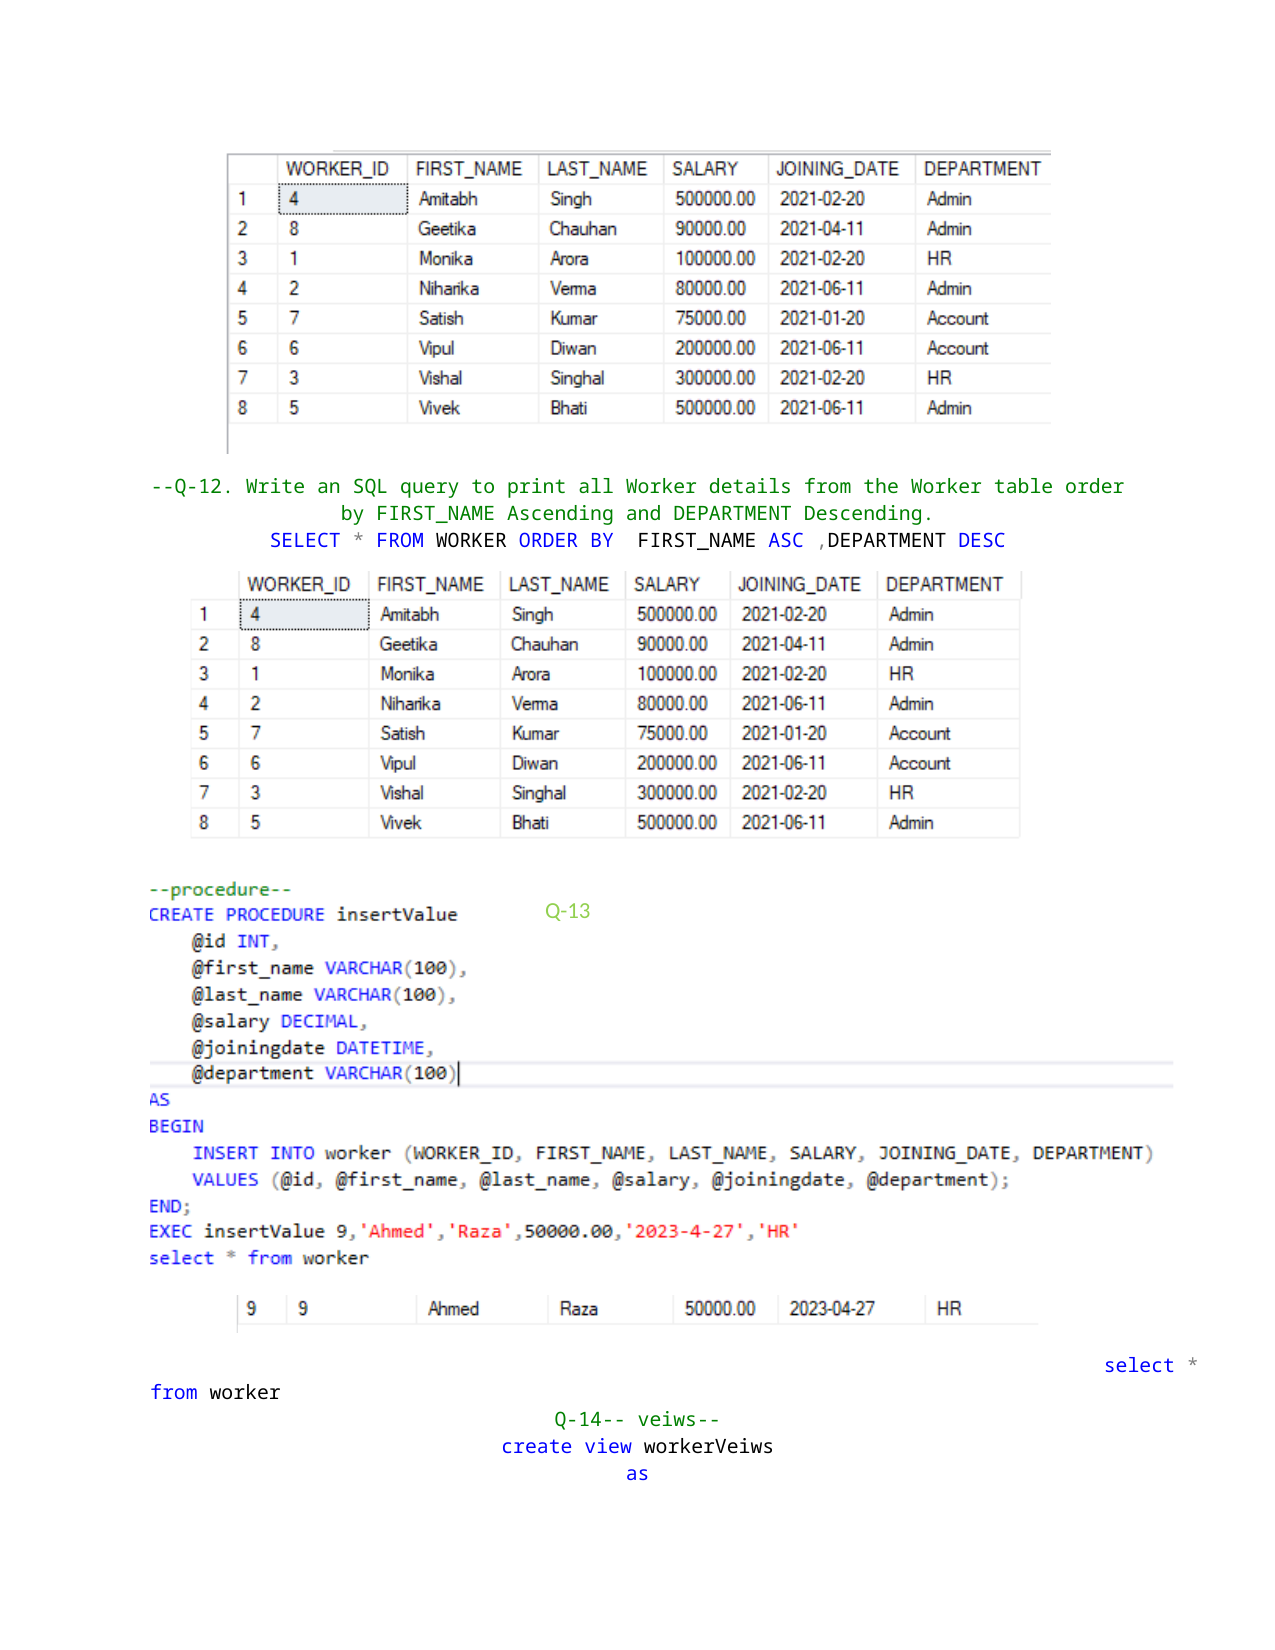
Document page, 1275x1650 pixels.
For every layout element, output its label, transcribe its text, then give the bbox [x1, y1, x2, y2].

text Q-14-- veiws-- [150, 1406, 1125, 1433]
text as [150, 1459, 1125, 1487]
picture [190, 571, 1085, 856]
text create view workerVeiws [150, 1433, 1125, 1459]
text SELECT * FROM WORKER ORDER BY FIRST_NAME ASC ,DEPARTMENT DESC [150, 526, 1125, 553]
picture [236, 1295, 1039, 1333]
text select * from worker [150, 1352, 1125, 1406]
picture [150, 875, 1174, 1277]
picture [224, 150, 1051, 454]
text --Q-12. Write an SQL query to print all Worker details from the Worker table order by FIRST_NAME Ascending and DEPARTMENT Descending. [150, 472, 1125, 526]
